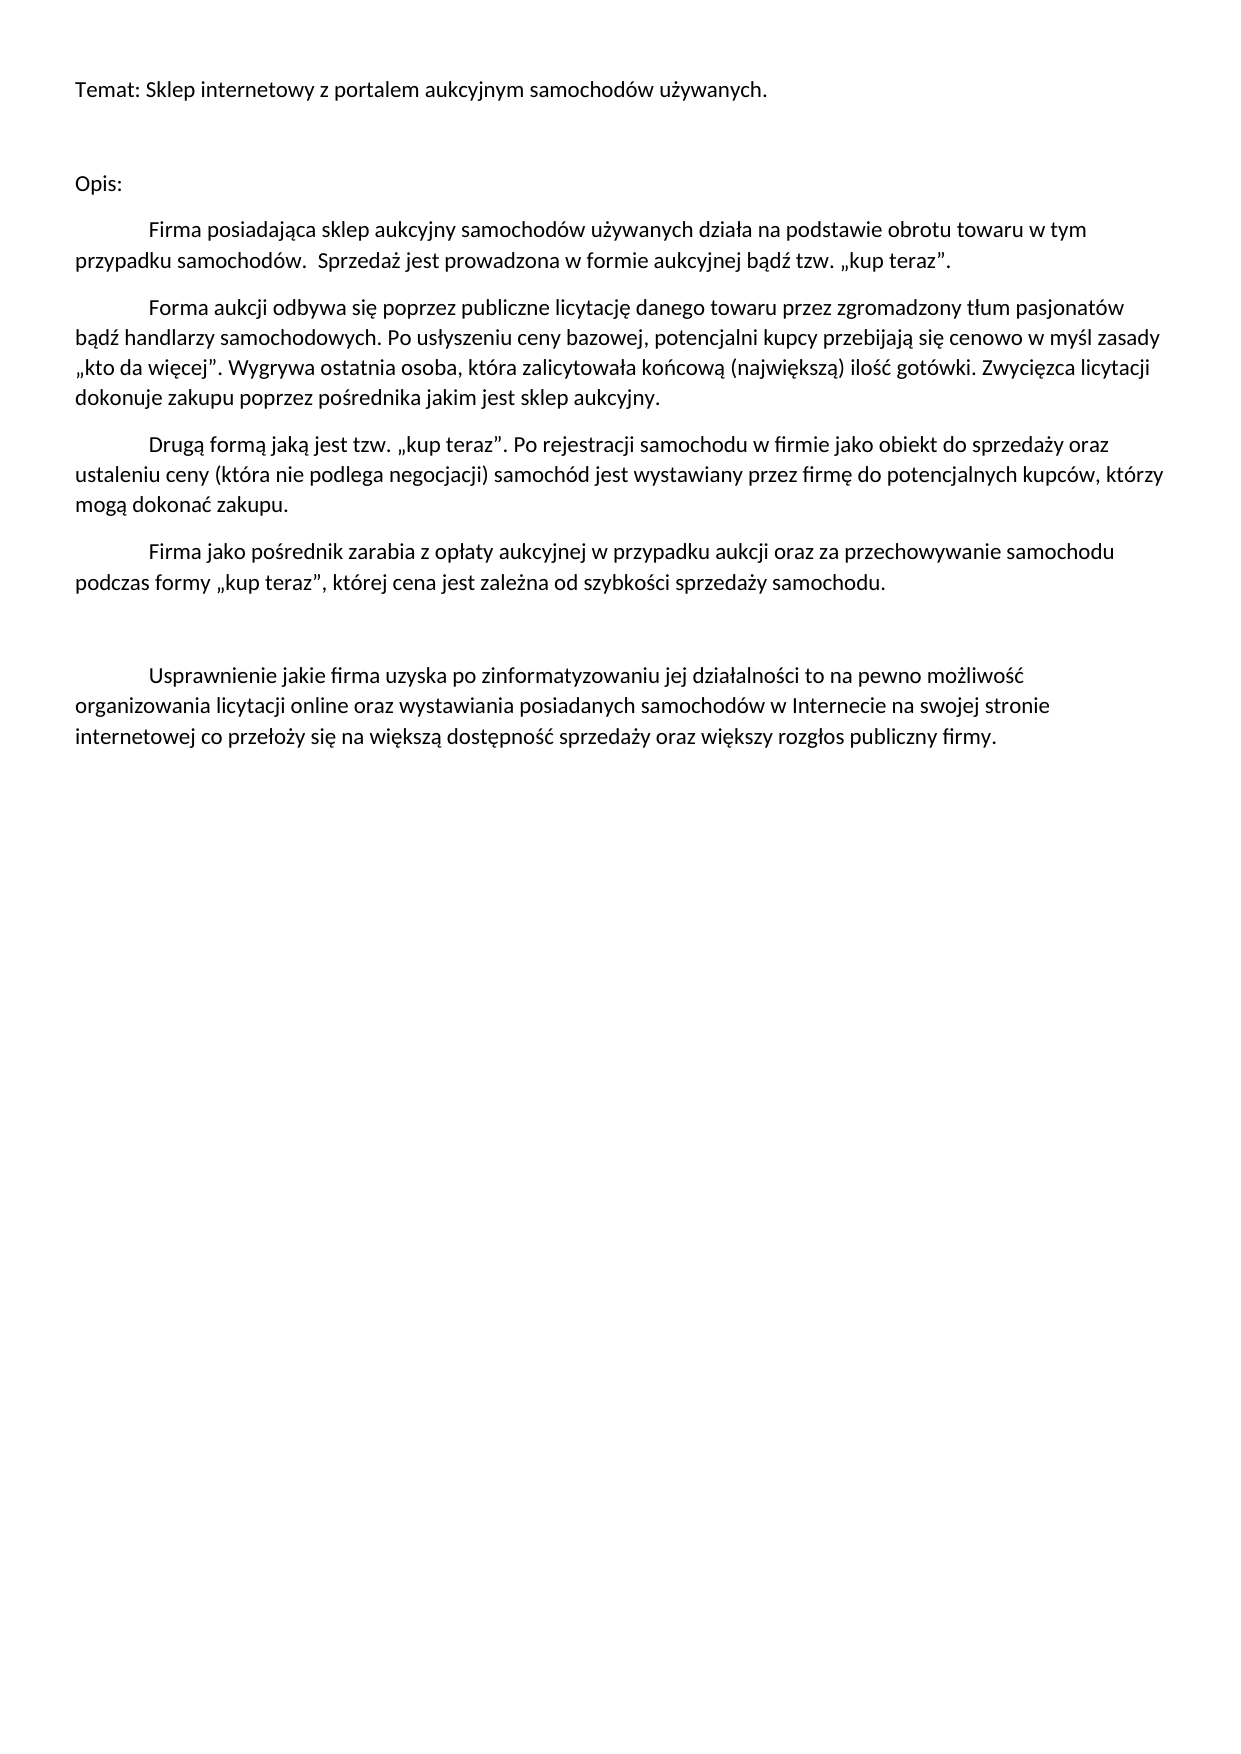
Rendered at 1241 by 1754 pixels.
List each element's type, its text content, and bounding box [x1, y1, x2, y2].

text Usprawnienie jakie firma uzyska po zinformatyzowaniu jej działalności to na pewno możliwość organizowania licytacji online oraz wystawiania posiadanych samochodów w Internecie na swojej stronie internetowej co przełoży się na większą dostępność sprzedaży oraz większy rozgłos publiczny firmy. [75, 661, 1165, 750]
text Firma posiadająca sklep aukcyjny samochodów używanych działa na podstawie obrotu towaru w tym przypadku samochodów. Sprzedaż jest prowadzona w formie aukcyjnej bądź tzw. „kup teraz”. [75, 216, 1165, 274]
text Opis: [75, 169, 1165, 197]
text Drugą formą jaką jest tzw. „kup teraz”. Po rejestracji samochodu w firmie jako obiekt do sprzedaży oraz ustaleniu ceny (która nie podlega negocjacji) samochód jest wystawiany przez firmę do potencjalnych kupców, którzy mogą dokonać zakupu. [75, 430, 1165, 519]
text Temat: Sklep internetowy z portalem aukcyjnym samochodów używanych. [75, 75, 1165, 103]
text Forma aukcji odbywa się poprzez publiczne licytację danego towaru przez zgromadzony tłum pasjonatów bądź handlarzy samochodowych. Po usłyszeniu ceny bazowej, potencjalni kupcy przebijają się cenowo w myśl zasady „kto da więcej”. Wygrywa ostatnia osoba, która zalicytowała końcową (największą) ilość gotówki. Zwycięzca licytacji dokonuje zakupu poprzez pośrednika jakim jest sklep aukcyjny. [75, 293, 1165, 411]
text Firma jako pośrednik zarabia z opłaty aukcyjnej w przypadku aukcji oraz za przechowywanie samochodu podczas formy „kup teraz”, której cena jest zależna od szybkości sprzedaży samochodu. [75, 537, 1165, 596]
